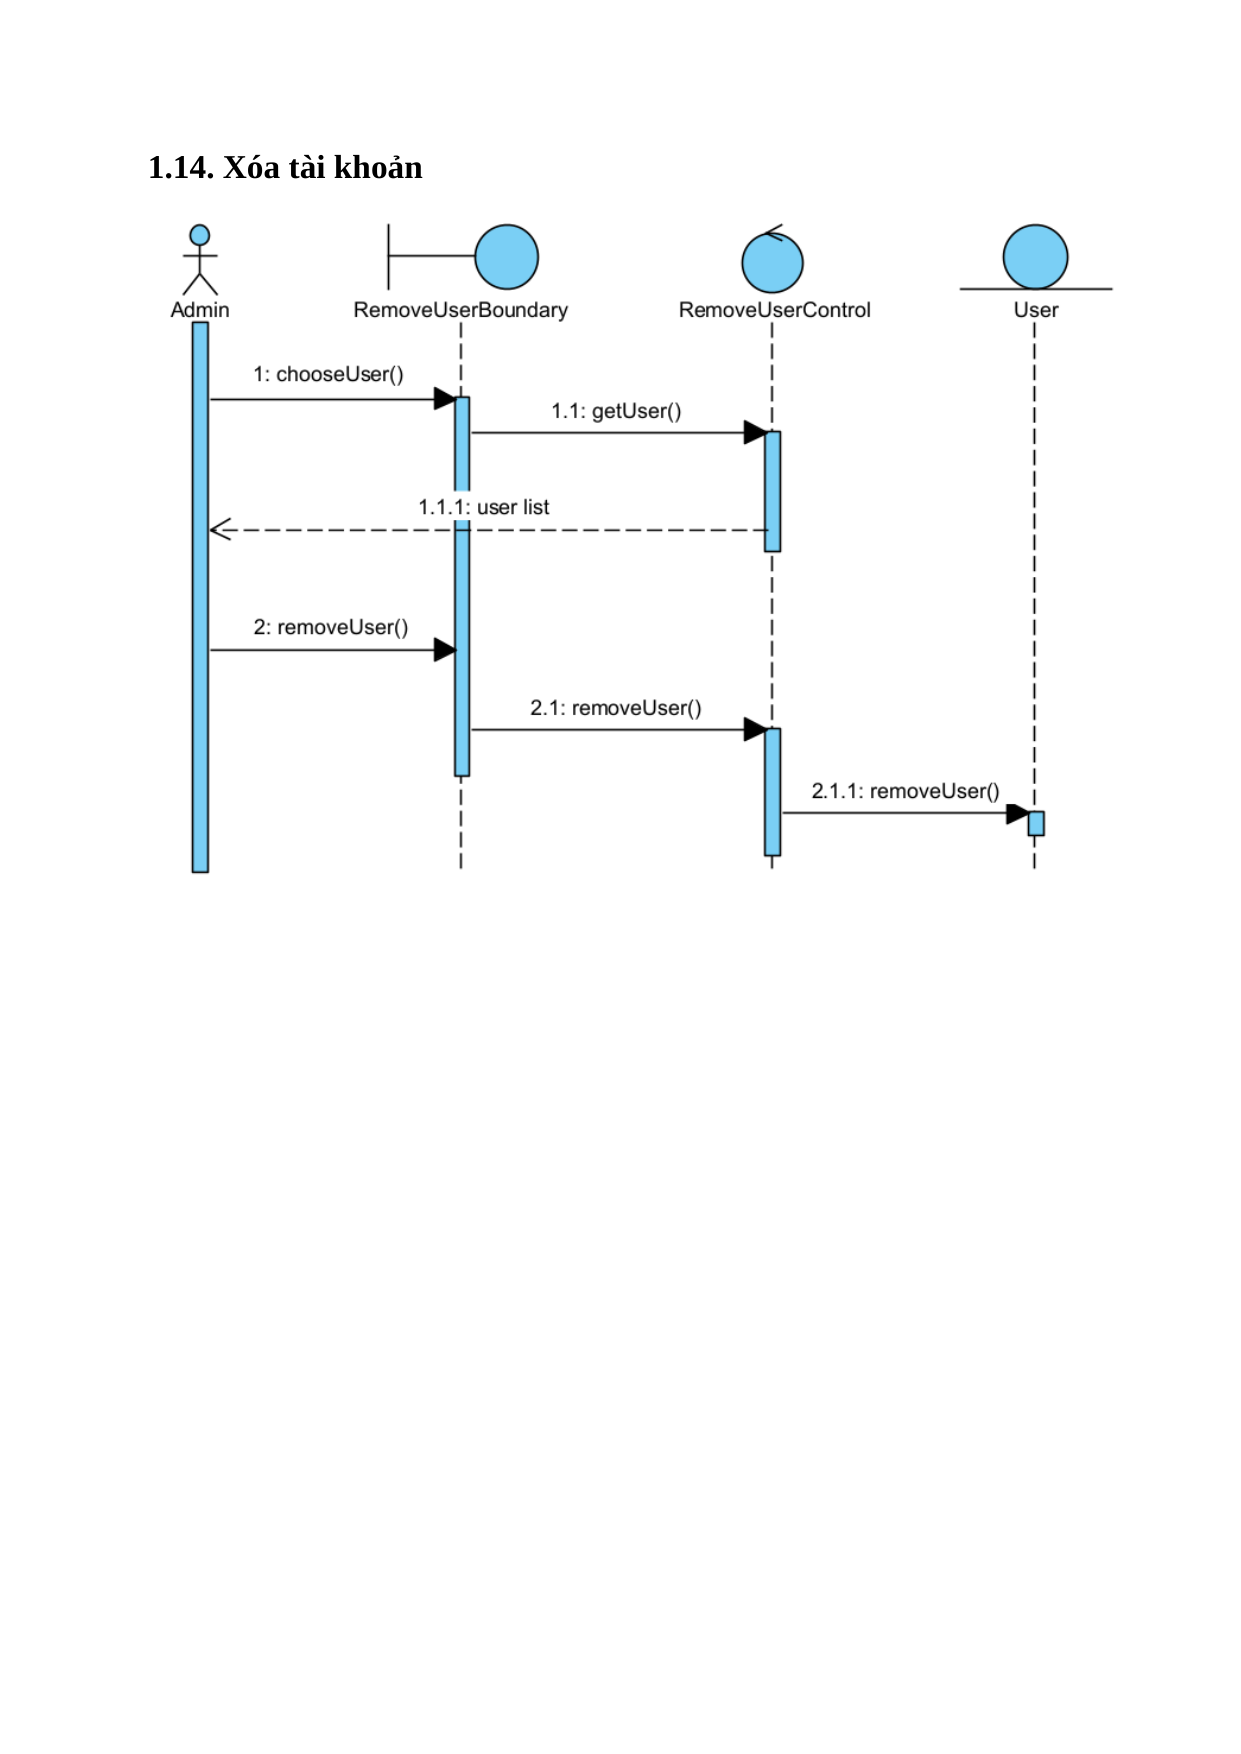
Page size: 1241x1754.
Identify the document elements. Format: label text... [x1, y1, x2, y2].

picture [147, 209, 1123, 898]
subtitle 1.14. Xóa tài khoản [148, 148, 1093, 186]
